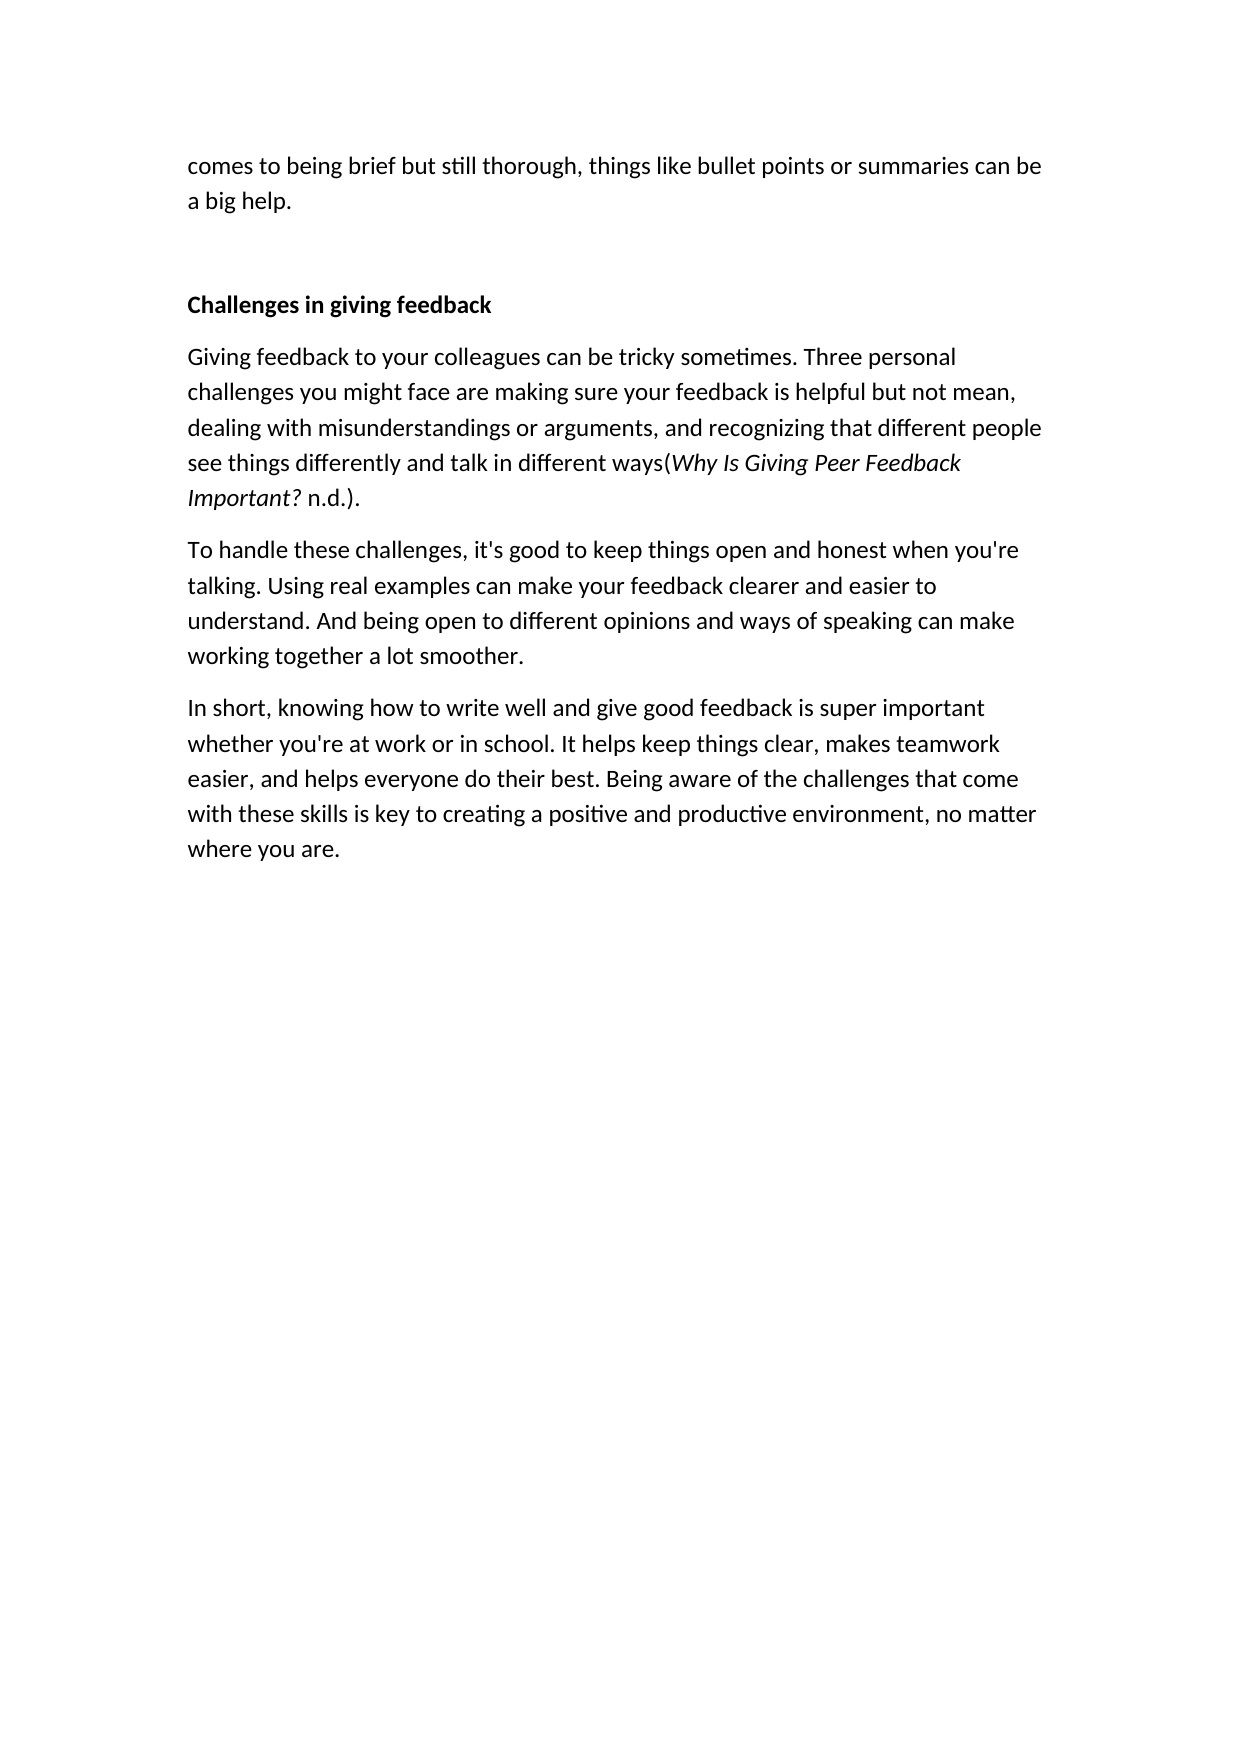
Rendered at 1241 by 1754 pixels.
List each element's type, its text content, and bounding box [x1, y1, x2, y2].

text Giving feedback to your colleagues can be tricky sometimes. Three personal challenges you might face are making sure your feedback is helpful but not mean, dealing with misunderstandings or arguments, and recognizing that different people see things differently and talk in different ways. [187, 341, 1053, 513]
text To handle these challenges, it's good to keep things open and honest when you're talking. Using real examples can make your feedback clearer and easier to understand. And being open to different opinions and ways of speaking can make working together a lot smoother. [187, 534, 1053, 671]
text Challenges in giving feedback [187, 289, 1053, 320]
text In short, knowing how to write well and give good feedback is super important whether you're at work or in school. It helps keep things clear, makes teamwork easier, and helps everyone do their best. Being aware of the challenges that come with these skills is key to creating a positive and productive environment, no matter where you are. [187, 692, 1053, 864]
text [187, 150, 1053, 216]
